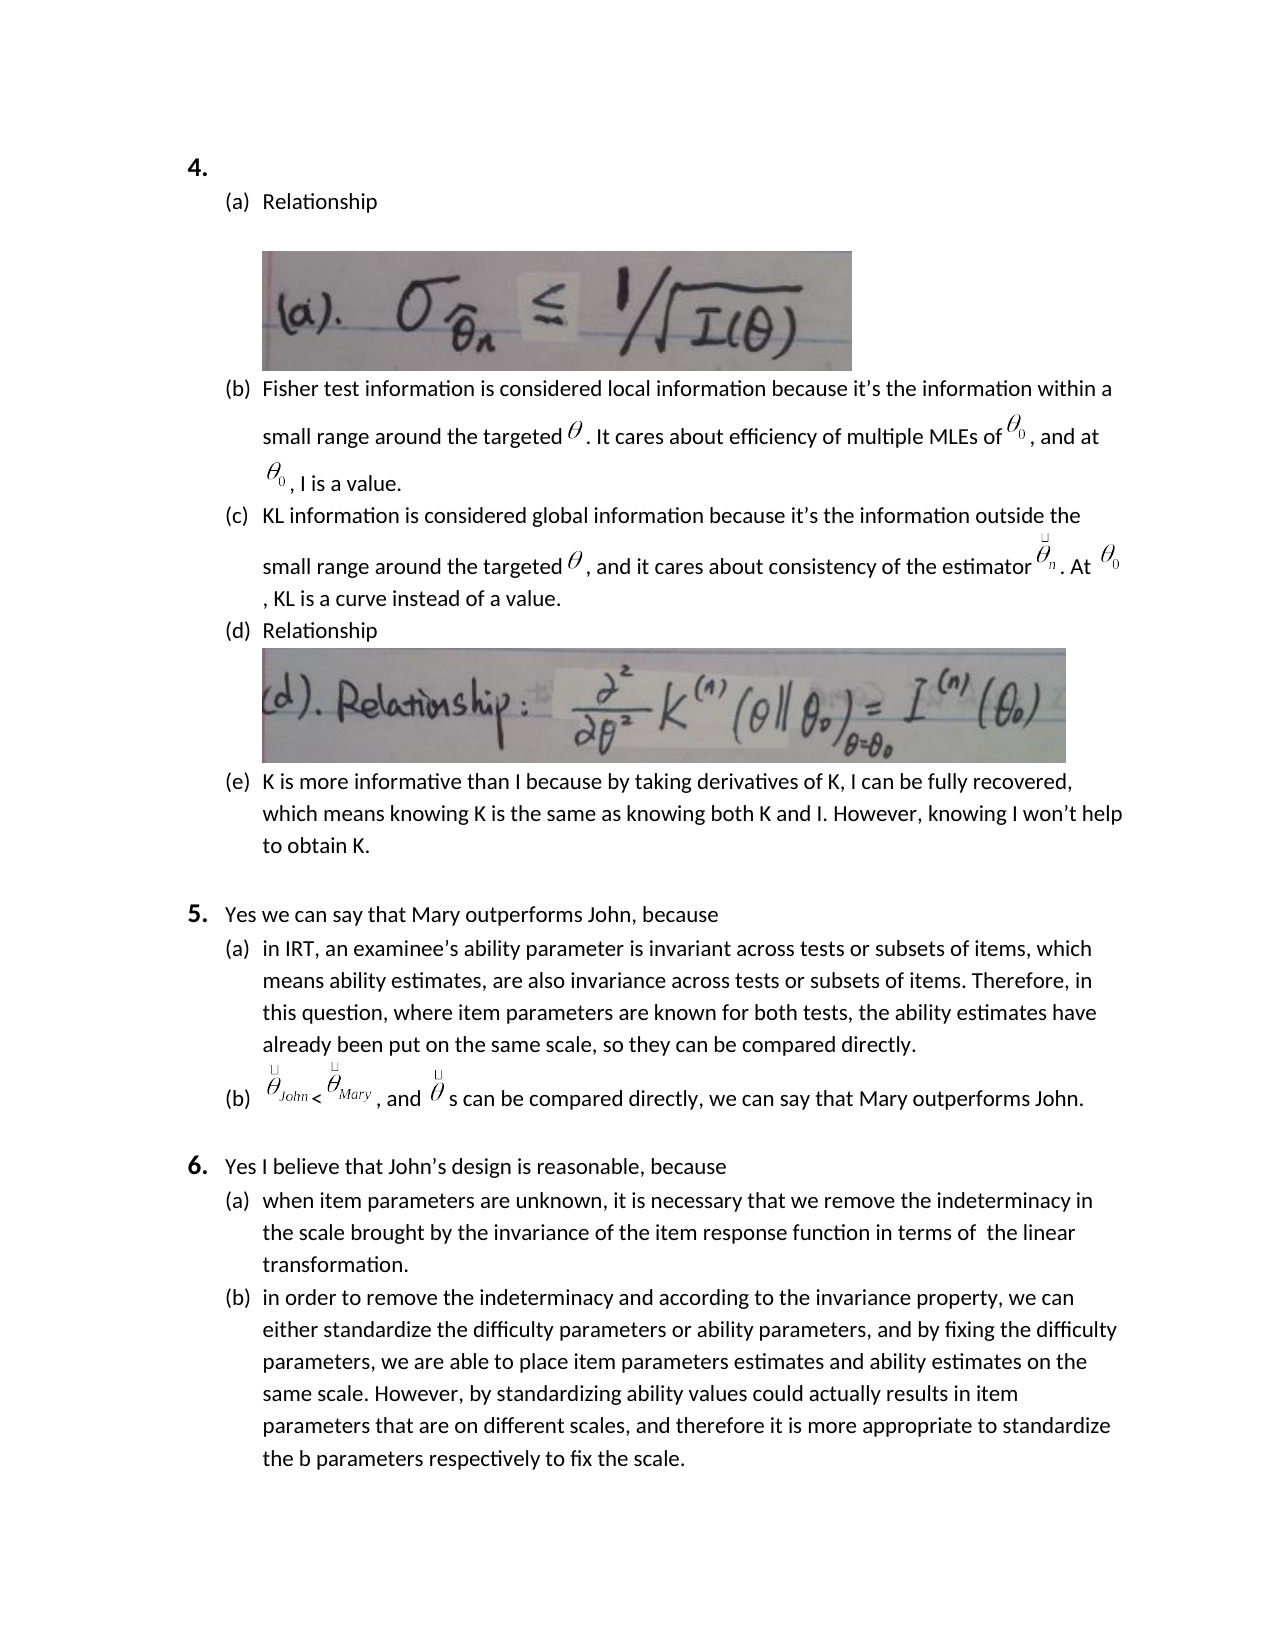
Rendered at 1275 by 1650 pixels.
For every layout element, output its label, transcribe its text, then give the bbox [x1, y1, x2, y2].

list Fisher test information is considered local information because it’s the information within a small range around the targeted. It cares about efficiency of multiple MLEs of, and at, I is a value. [225, 374, 1125, 497]
list Relationship [225, 187, 1125, 215]
picture [262, 251, 852, 371]
list Yes I believe that John’s design is reasonable, because [187, 1148, 1125, 1181]
list Relationship [225, 616, 1125, 644]
list <, and s can be compared directly, we can say that Mary outperforms John. [225, 1062, 1125, 1112]
list Yes we can say that Mary outperforms John, because [187, 896, 1125, 929]
list in order to remove the indeterminacy and according to the invariance property, we can either standardize the difficulty parameters or ability parameters, and by fixing the difficulty parameters, we are able to place item parameters estimates and ability estimates on the same scale. However, by standardizing ability values could actually results in item parameters that are on different scales, and therefore it is more appropriate to standardize the b parameters respectively to fix the scale. [225, 1283, 1125, 1472]
list KL information is considered global information because it’s the information outside the small range around the targeted, and it cares about consistency of the estimator. At , KL is a curve instead of a value. [225, 502, 1125, 612]
list K is more informative than I because by taking derivatives of K, I can be fully recovered, which means knowing K is the same as knowing both K and I. However, knowing I won’t help to obtain K. [225, 767, 1125, 859]
list in IRT, an examinee’s ability parameter is invariant across tests or subsets of items, which means ability estimates, are also invariance across tests or subsets of items. Therefore, in this question, where item parameters are known for both tests, the ability estimates have already been put on the same scale, so they can be compared directly. [225, 934, 1125, 1058]
picture [262, 648, 1066, 763]
list when item parameters are unknown, it is necessary that we remove the indeterminacy in the scale brought by the invariance of the item response function in terms of the linear transformation. [225, 1186, 1125, 1278]
